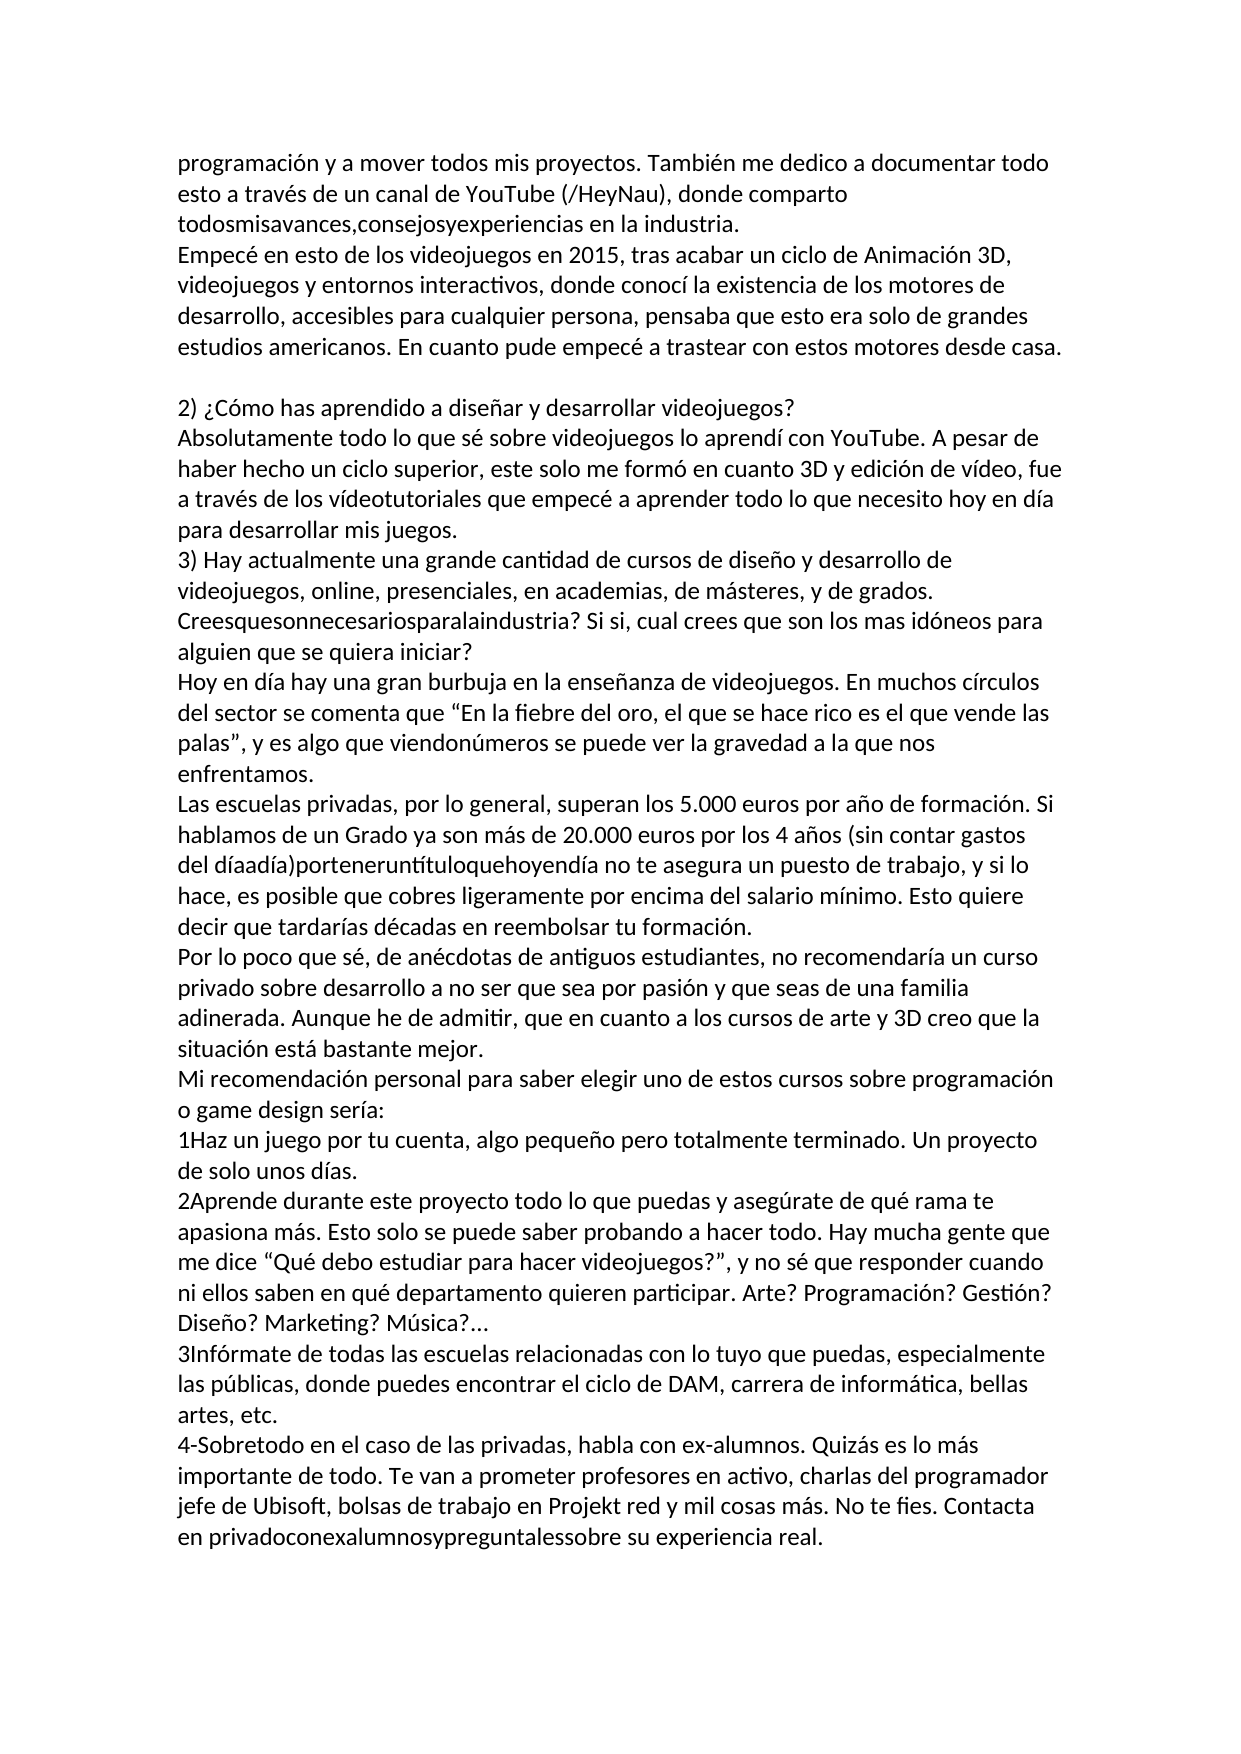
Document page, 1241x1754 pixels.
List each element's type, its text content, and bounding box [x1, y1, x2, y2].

text 4-Sobretodo en el caso de las privadas, habla con ex-alumnos. Quizás es lo más importante de todo. Te van a prometer profesores en activo, charlas del programador jefe de Ubisoft, bolsas de trabajo en Projekt red y mil cosas más. No te fies. Contacta en privadoconexalumnosypreguntalessobre su experiencia real. [177, 1429, 1063, 1552]
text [177, 148, 1063, 239]
text 2) ¿Cómo has aprendido a diseñar y desarrollar videojuegos? [177, 392, 1063, 422]
text 3) Hay actualmente una grande cantidad de cursos de diseño y desarrollo de videojuegos, online, presenciales, en academias, de másteres, y de grados. Creesquesonnecesariosparalaindustria? Si si, cual crees que son los mas idóneos para alguien que se quiera iniciar? [177, 544, 1063, 666]
text 3Infórmate de todas las escuelas relacionadas con lo tuyo que puedas, especialmente las públicas, donde puedes encontrar el ciclo de DAM, carrera de informática, bellas artes, etc. [177, 1338, 1063, 1429]
text 1Haz un juego por tu cuenta, algo pequeño pero totalmente terminado. Un proyecto de solo unos días. [177, 1124, 1063, 1185]
text Por lo poco que sé, de anécdotas de antiguos estudiantes, no recomendaría un curso privado sobre desarrollo a no ser que sea por pasión y que seas de una familia adinerada. Aunque he de admitir, que en cuanto a los cursos de arte y 3D creo que la situación está bastante mejor. [177, 941, 1063, 1063]
text Hoy en día hay una gran burbuja en la enseñanza de videojuegos. En muchos círculos del sector se comenta que “En la fiebre del oro, el que se hace rico es el que vende las palas”, y es algo que viendonúmeros se puede ver la gravedad a la que nos enfrentamos. [177, 666, 1063, 788]
text Empecé en esto de los videojuegos en 2015, tras acabar un ciclo de Animación 3D, videojuegos y entornos interactivos, donde conocí la existencia de los motores de desarrollo, accesibles para cualquier persona, pensaba que esto era solo de grandes estudios americanos. En cuanto pude empecé a trastear con estos motores desde casa. [177, 239, 1063, 361]
text Las escuelas privadas, por lo general, superan los 5.000 euros por año de formación. Si hablamos de un Grado ya son más de 20.000 euros por los 4 años (sin contar gastos del díaadía)porteneruntítuloquehoyendía no te asegura un puesto de trabajo, y si lo hace, es posible que cobres ligeramente por encima del salario mínimo. Esto quiere decir que tardarías décadas en reembolsar tu formación. [177, 788, 1063, 941]
text 2Aprende durante este proyecto todo lo que puedas y asegúrate de qué rama te apasiona más. Esto solo se puede saber probando a hacer todo. Hay mucha gente que me dice “Qué debo estudiar para hacer videojuegos?”, y no sé que responder cuando ni ellos saben en qué departamento quieren participar. Arte? Programación? Gestión? Diseño? Marketing? Música?... [177, 1185, 1063, 1338]
text Mi recomendación personal para saber elegir uno de estos cursos sobre programación o game design sería: [177, 1063, 1063, 1124]
text Absolutamente todo lo que sé sobre videojuegos lo aprendí con YouTube. A pesar de haber hecho un ciclo superior, este solo me formó en cuanto 3D y edición de vídeo, fue a través de los vídeotutoriales que empecé a aprender todo lo que necesito hoy en día para desarrollar mis juegos. [177, 422, 1063, 544]
